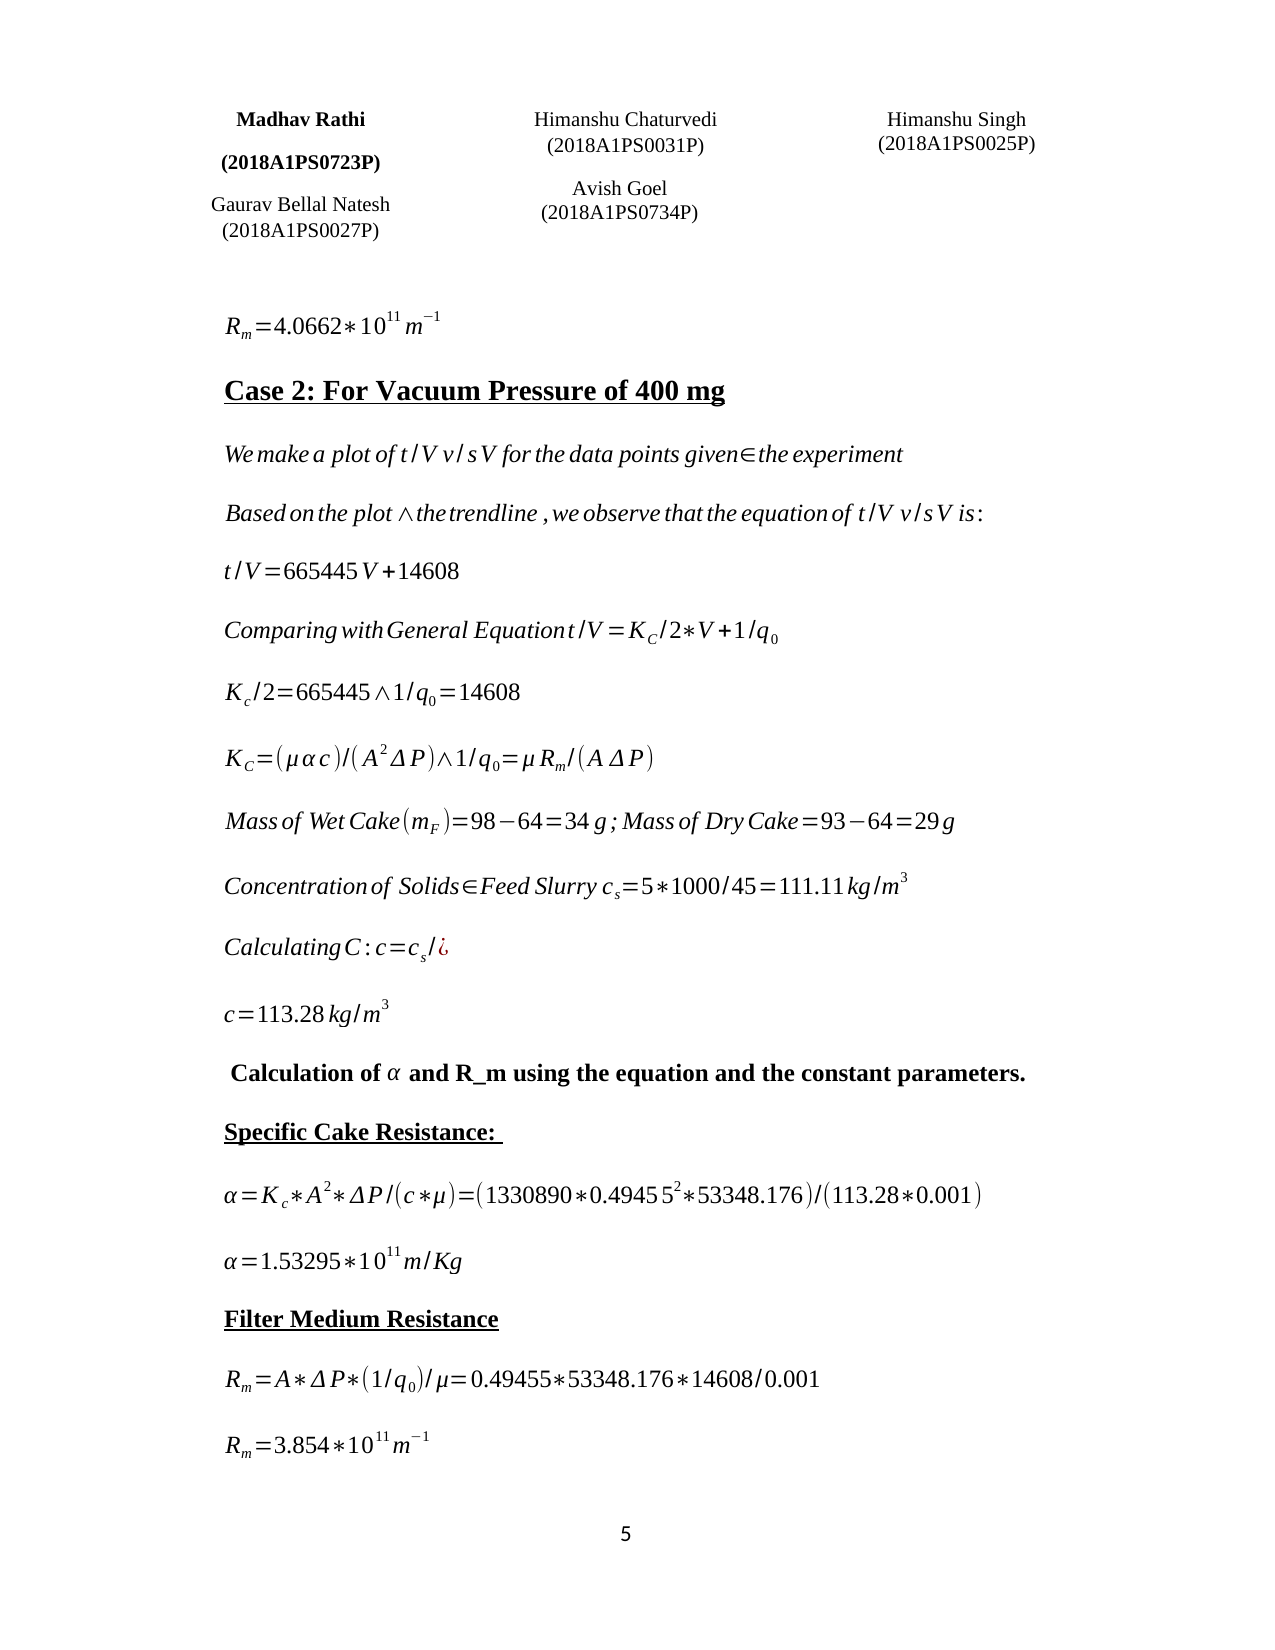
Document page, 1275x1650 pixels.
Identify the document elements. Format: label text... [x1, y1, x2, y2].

text Case 2: For Vacuum Pressure of 400 mg [224, 373, 1125, 407]
text Calculation of and R_m using the equation and the constant parameters. [224, 1058, 1125, 1086]
text Specific Cake Resistance: [224, 1117, 1125, 1146]
text Filter Medium Resistance [224, 1304, 1125, 1333]
